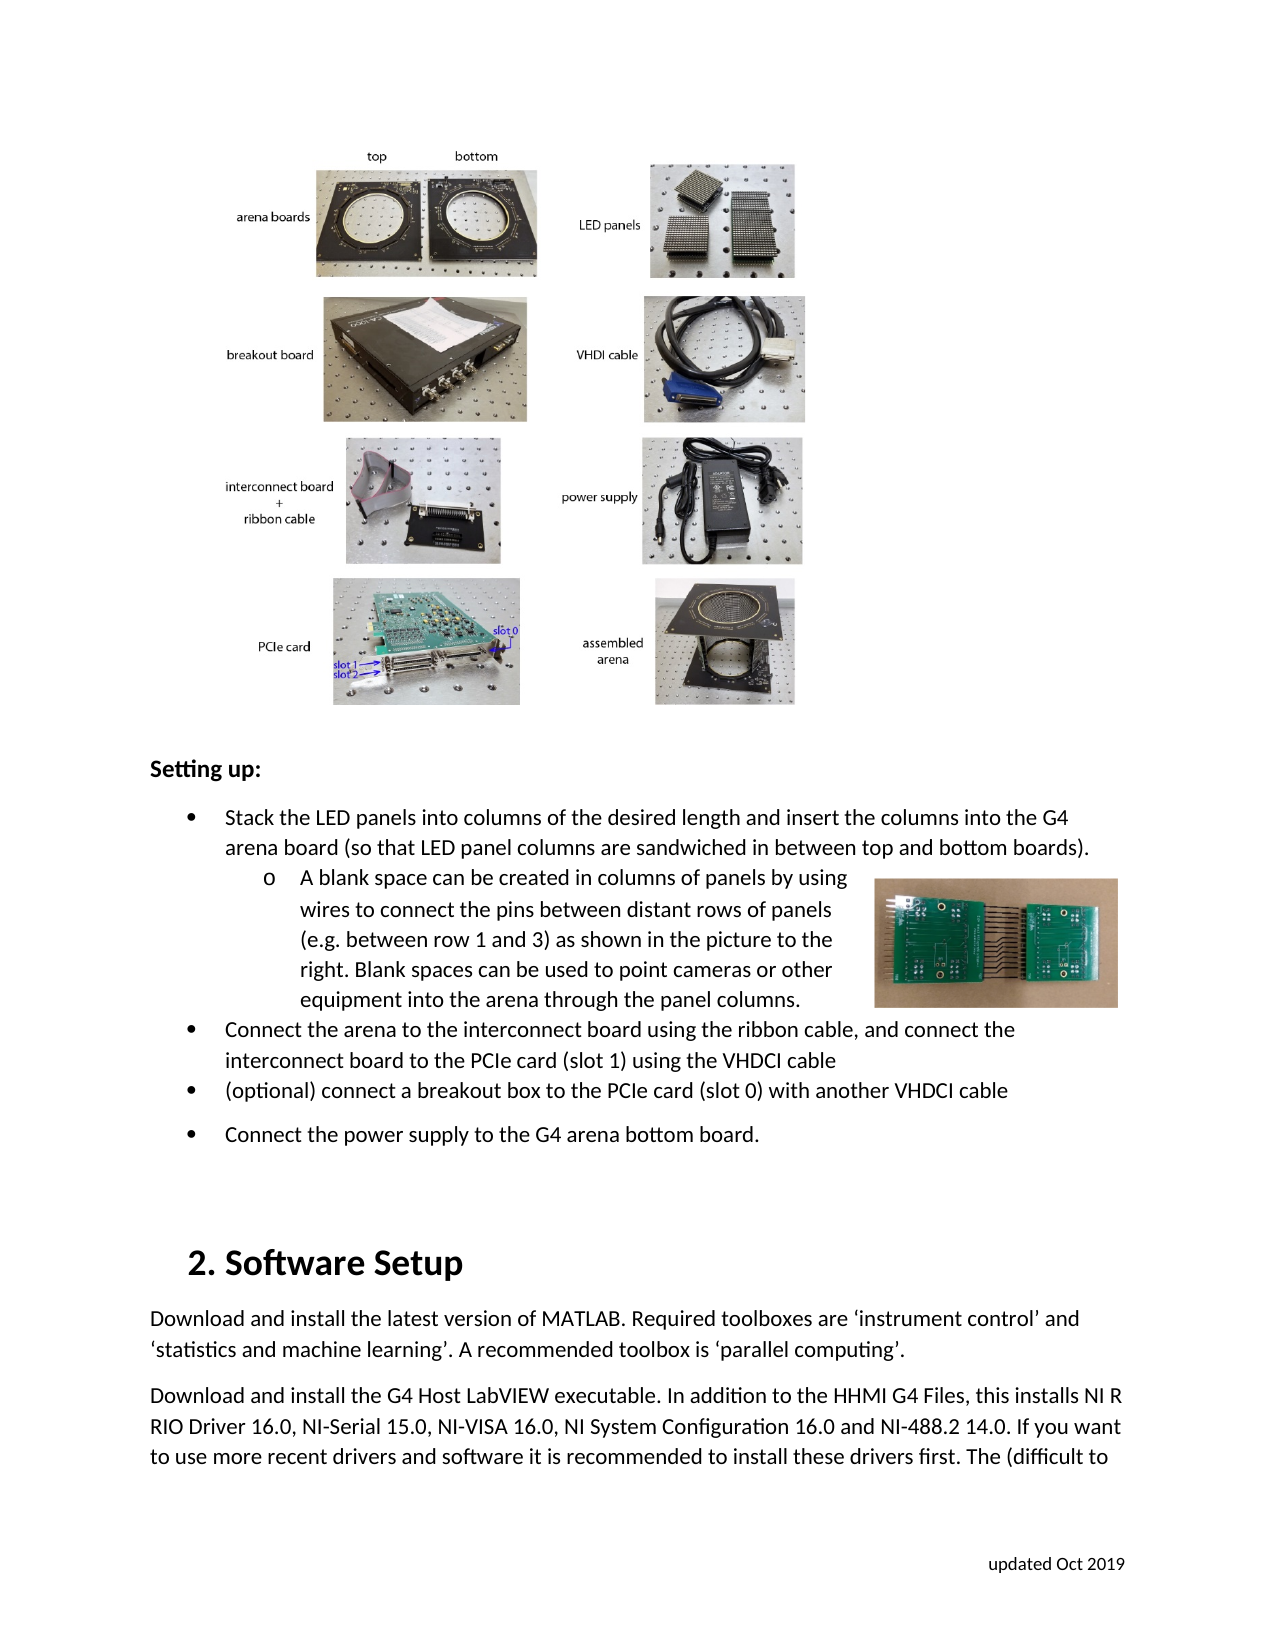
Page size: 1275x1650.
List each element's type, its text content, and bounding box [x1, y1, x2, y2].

list Stack the LED panels into columns of the desired length and insert the columns into the G4 arena board (so that LED panel columns are sandwiched in between top and bottom boards). [187, 803, 1125, 861]
list (optional) connect a breakout box to the PCIe card (slot 0) with another VHDCI cable [187, 1076, 1125, 1104]
list Software Setup [187, 1238, 1125, 1284]
list (e.g. between row 1 and 3) as shown in the picture to the [300, 925, 1125, 953]
list Connect the power supply to the G4 arena bottom board. [187, 1106, 1125, 1152]
list wires to connect the pins between distant rows of panels [300, 895, 1125, 923]
text Setting up: [150, 753, 1125, 784]
list Connect the arena to the interconnect board using the ribbon cable, and connect the interconnect board to the PCIe card (slot 1) using the VHDCI cable [187, 1016, 1125, 1074]
list right. Blank spaces can be used to point cameras or other [300, 955, 1125, 983]
text Download and install the latest version of MATLAB. Required toolboxes are ‘instrument control’ and ‘statistics and machine learning’. A recommended toolbox is ‘parallel computing’. [150, 1304, 1125, 1363]
picture [225, 150, 806, 705]
list equipment into the arena through the panel columns. [300, 985, 1125, 1013]
list A blank space can be created in columns of panels by using [262, 863, 1125, 892]
